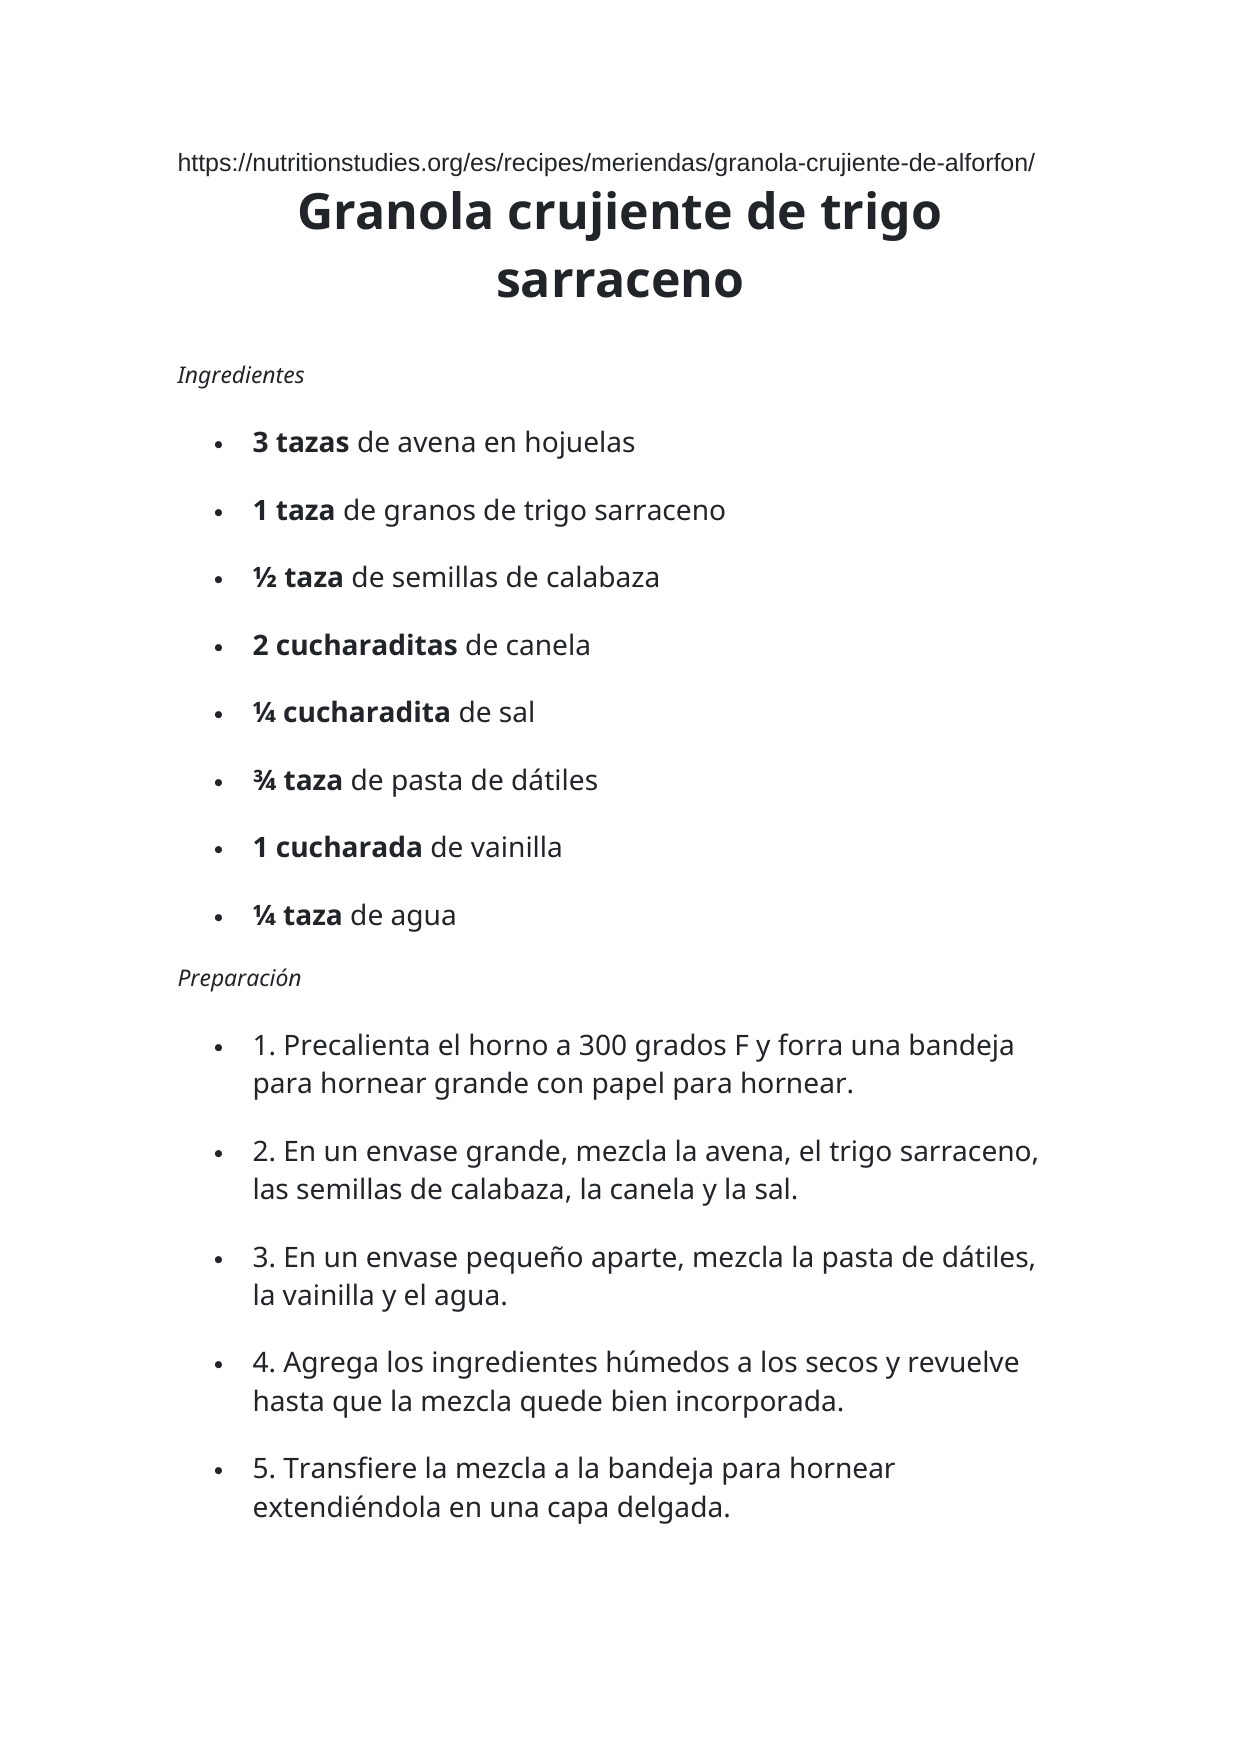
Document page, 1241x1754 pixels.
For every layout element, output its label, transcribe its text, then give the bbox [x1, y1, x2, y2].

list 2 cucharaditas de canela [215, 625, 1063, 663]
list 1 taza de granos de trigo sarraceno [215, 490, 1063, 528]
list ½ taza de semillas de calabaza [215, 557, 1063, 596]
list ¼ cucharadita de sal [215, 692, 1063, 731]
list 2. En un envase grande, mezcla la avena, el trigo sarraceno, las semillas de calabaza, la canela y la sal. [215, 1131, 1063, 1208]
list 3 tazas de avena en hojuelas [215, 422, 1063, 461]
list 1. Precalienta el horno a 300 grados F y forra una bandeja para hornear grande con papel para hornear. [215, 1025, 1063, 1102]
list ¼ taza de agua [215, 895, 1063, 933]
subtitle Ingredientes [177, 359, 1063, 391]
text Granola crujiente de trigo sarraceno [177, 176, 1063, 313]
text https://nutritionstudies.org/es/recipes/meriendas/granola-crujiente-de-alforfon/ [177, 148, 1063, 176]
list 1 cucharada de vainilla [215, 827, 1063, 866]
subtitle Preparación [177, 962, 1063, 994]
list 5. Transfiere la mezcla a la bandeja para hornear extendiéndola en una capa delgada. [215, 1449, 1063, 1525]
list ¾ taza de pasta de dátiles [215, 760, 1063, 798]
list 4. Agrega los ingredientes húmedos a los secos y revuelve hasta que la mezcla quede bien incorporada. [215, 1343, 1063, 1419]
list 3. En un envase pequeño aparte, mezcla la pasta de dátiles, la vainilla y el agua. [215, 1237, 1063, 1314]
